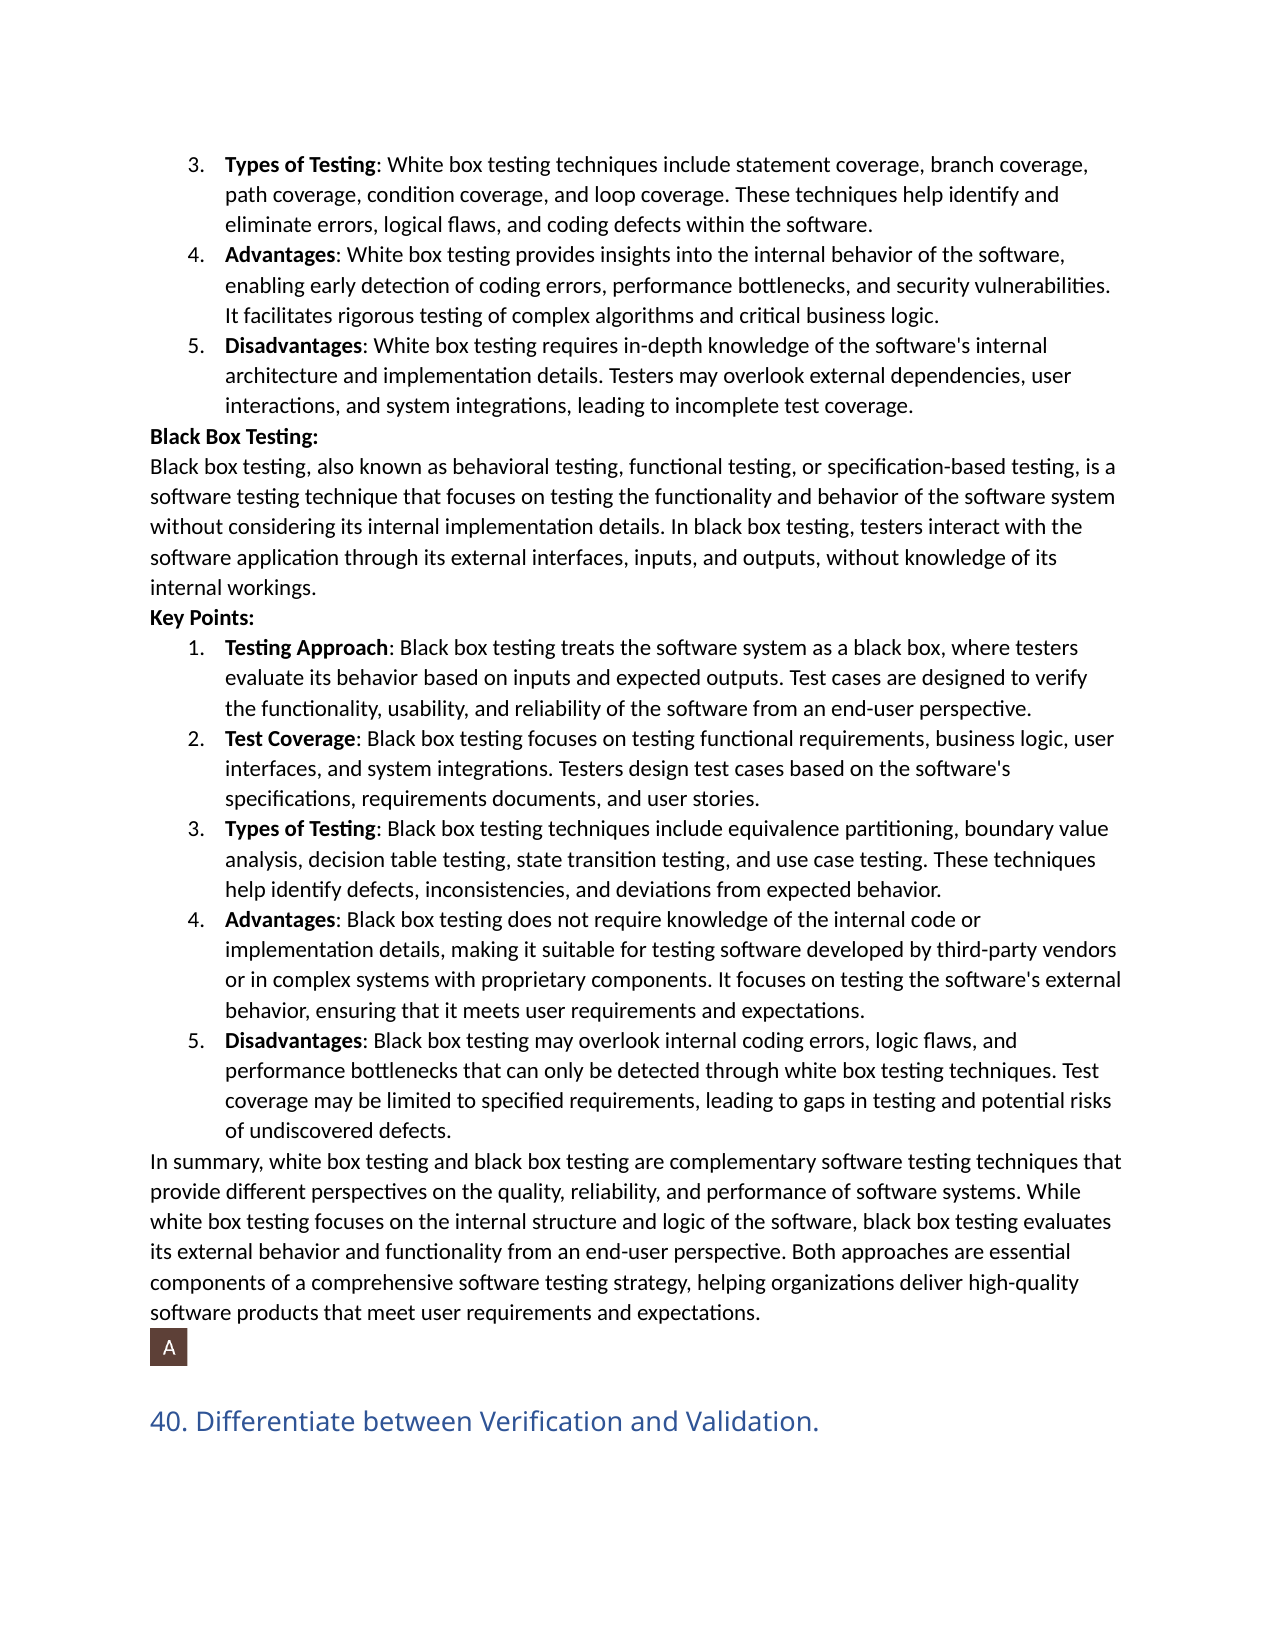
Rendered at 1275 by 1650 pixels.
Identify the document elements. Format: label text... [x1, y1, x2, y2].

text Key Points: [150, 603, 1125, 631]
picture [150, 1328, 188, 1366]
list Testing Approach: Black box testing treats the software system as a black box, where testers evaluate its behavior based on inputs and expected outputs. Test cases are designed to verify the functionality, usability, and reliability of the software from an end-user perspective. [187, 633, 1125, 722]
list Test Coverage: Black box testing focuses on testing functional requirements, business logic, user interfaces, and system integrations. Testers design test cases based on the software's specifications, requirements documents, and user stories. [187, 724, 1125, 812]
list Disadvantages: White box testing requires in-depth knowledge of the software's internal architecture and implementation details. Testers may overlook external dependencies, user interactions, and system integrations, leading to incomplete test coverage. [187, 331, 1125, 420]
list Types of Testing: Black box testing techniques include equivalence partitioning, boundary value analysis, decision table testing, state transition testing, and use case testing. These techniques help identify defects, inconsistencies, and deviations from expected behavior. [187, 814, 1125, 903]
list Advantages: White box testing provides insights into the internal behavior of the software, enabling early detection of coding errors, performance bottlenecks, and security vulnerabilities. It facilitates rigorous testing of complex algorithms and critical business logic. [187, 241, 1125, 329]
text Black Box Testing: [150, 422, 1125, 450]
list Types of Testing: White box testing techniques include statement coverage, branch coverage, path coverage, condition coverage, and loop coverage. These techniques help identify and eliminate errors, logical flaws, and coding defects within the software. [187, 150, 1125, 238]
text Black box testing, also known as behavioral testing, functional testing, or specification-based testing, is a software testing technique that focuses on testing the functionality and behavior of the software system without considering its internal implementation details. In black box testing, testers interact with the software application through its external interfaces, inputs, and outputs, without knowledge of its internal workings. [150, 452, 1125, 601]
list Disadvantages: Black box testing may overlook internal coding errors, logic flaws, and performance bottlenecks that can only be detected through white box testing techniques. Test coverage may be limited to specified requirements, leading to gaps in testing and potential risks of undiscovered defects. [187, 1026, 1125, 1145]
subtitle 40. Differentiate between Verification and Validation. [150, 1402, 1125, 1439]
list Advantages: Black box testing does not require knowledge of the internal code or implementation details, making it suitable for testing software developed by third-party vendors or in complex systems with proprietary components. It focuses on testing the software's external behavior, ensuring that it meets user requirements and expectations. [187, 905, 1125, 1024]
text In summary, white box testing and black box testing are complementary software testing techniques that provide different perspectives on the quality, reliability, and performance of software systems. While white box testing focuses on the internal structure and logic of the software, black box testing evaluates its external behavior and functionality from an end-user perspective. Both approaches are essential components of a comprehensive software testing strategy, helping organizations deliver high-quality software products that meet user requirements and expectations. [150, 1147, 1125, 1326]
